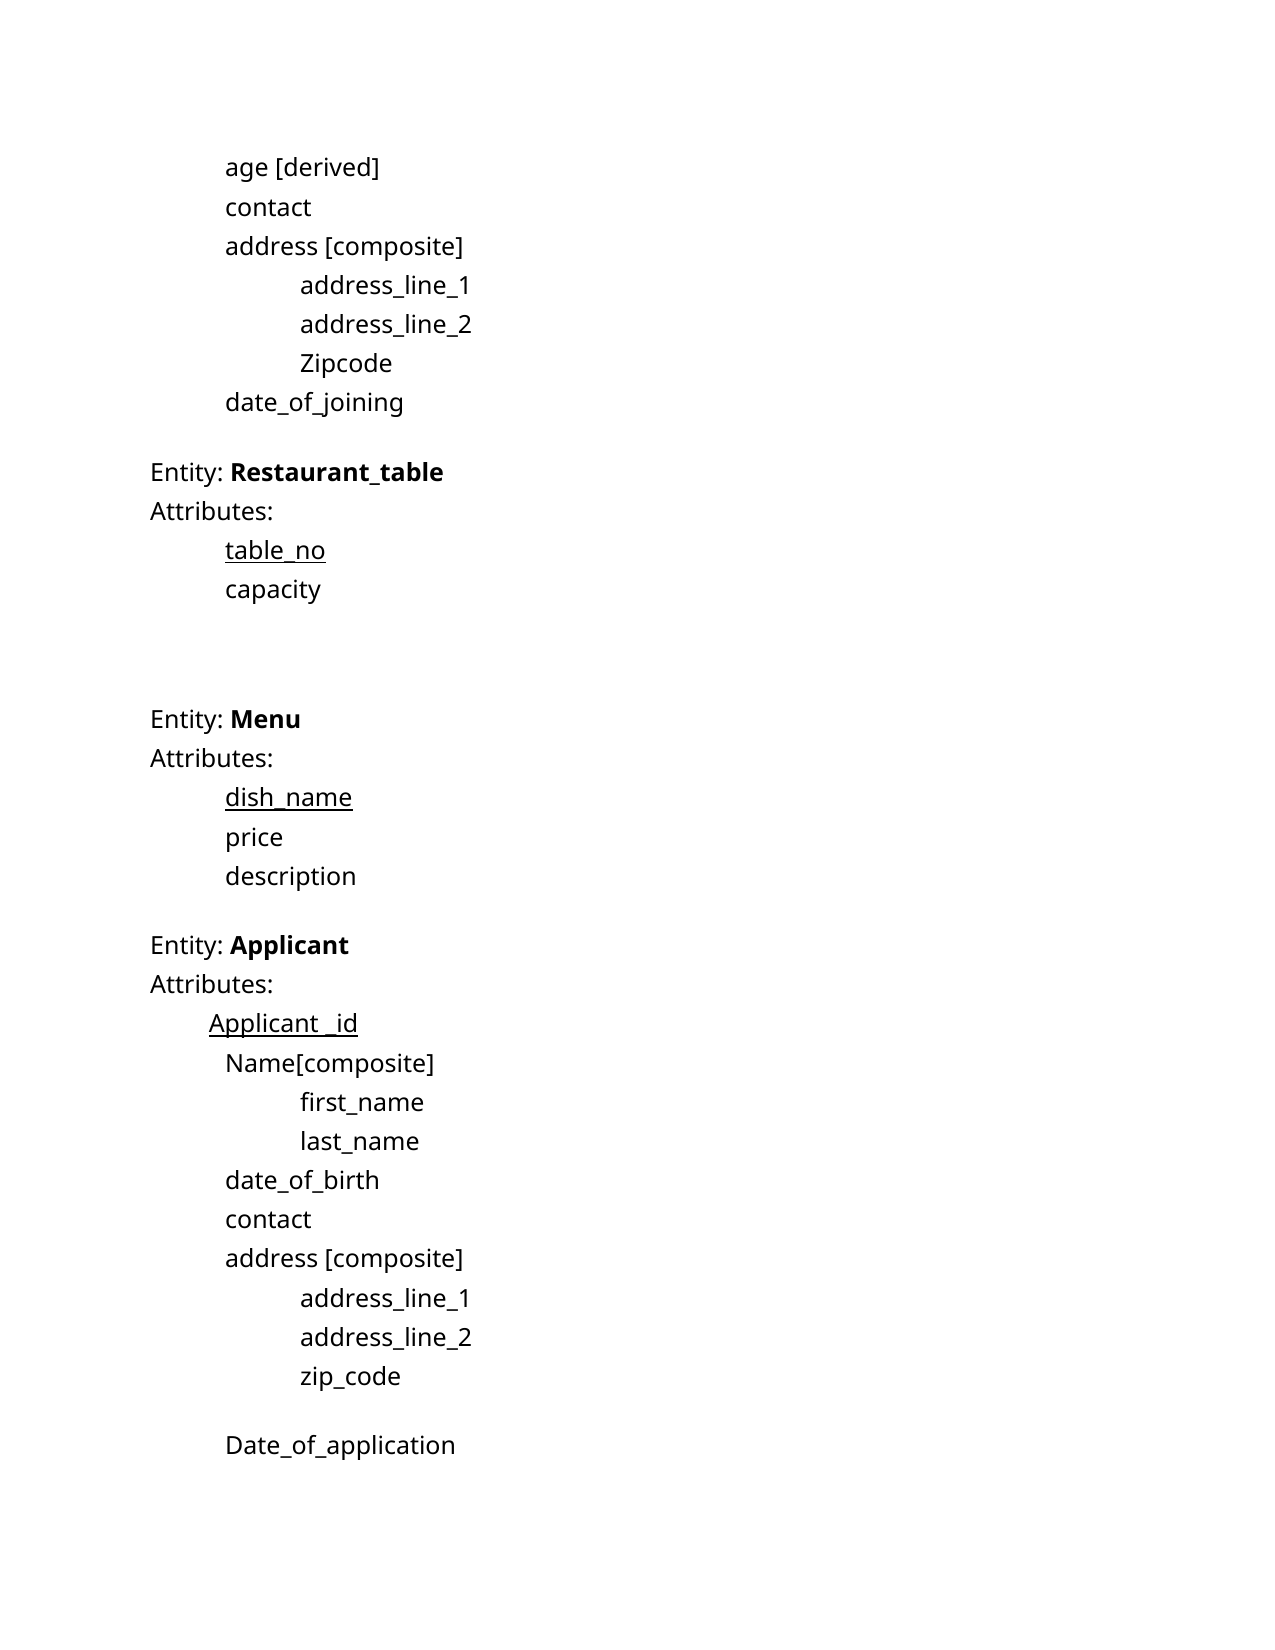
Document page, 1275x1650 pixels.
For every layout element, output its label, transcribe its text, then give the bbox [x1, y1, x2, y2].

text contact [150, 1202, 1125, 1236]
text address [composite] [225, 228, 1125, 262]
text dish_name [150, 780, 1125, 814]
text description [150, 858, 1125, 892]
text Date_of_application [225, 1428, 1125, 1462]
text Name[composite] [150, 1045, 1125, 1079]
text address_line_2 [225, 307, 1125, 341]
text Attributes: [150, 967, 1125, 1001]
text price [150, 819, 1125, 853]
text Zipcode [225, 346, 1125, 380]
text Entity: Menu [150, 702, 1125, 736]
text Applicant _id [150, 1006, 1125, 1040]
text contact [150, 189, 1125, 223]
text last_name [225, 1123, 1125, 1158]
text first_name [225, 1084, 1125, 1118]
text age [derived] [150, 150, 1125, 184]
text address_line_2 [225, 1319, 1125, 1353]
text date_of_joining [225, 385, 1125, 419]
text date_of_birth [225, 1163, 1125, 1197]
text Attributes: [150, 741, 1125, 775]
text capacity [150, 572, 1125, 606]
text Attributes: [150, 493, 1125, 528]
text zip_code [225, 1358, 1125, 1393]
text Entity: Applicant [150, 928, 1125, 962]
text address_line_1 [225, 1280, 1125, 1314]
text Entity: Restaurant_table [150, 454, 1125, 488]
text address_line_1 [225, 267, 1125, 302]
text address [composite] [225, 1241, 1125, 1275]
text table_no [150, 533, 1125, 567]
